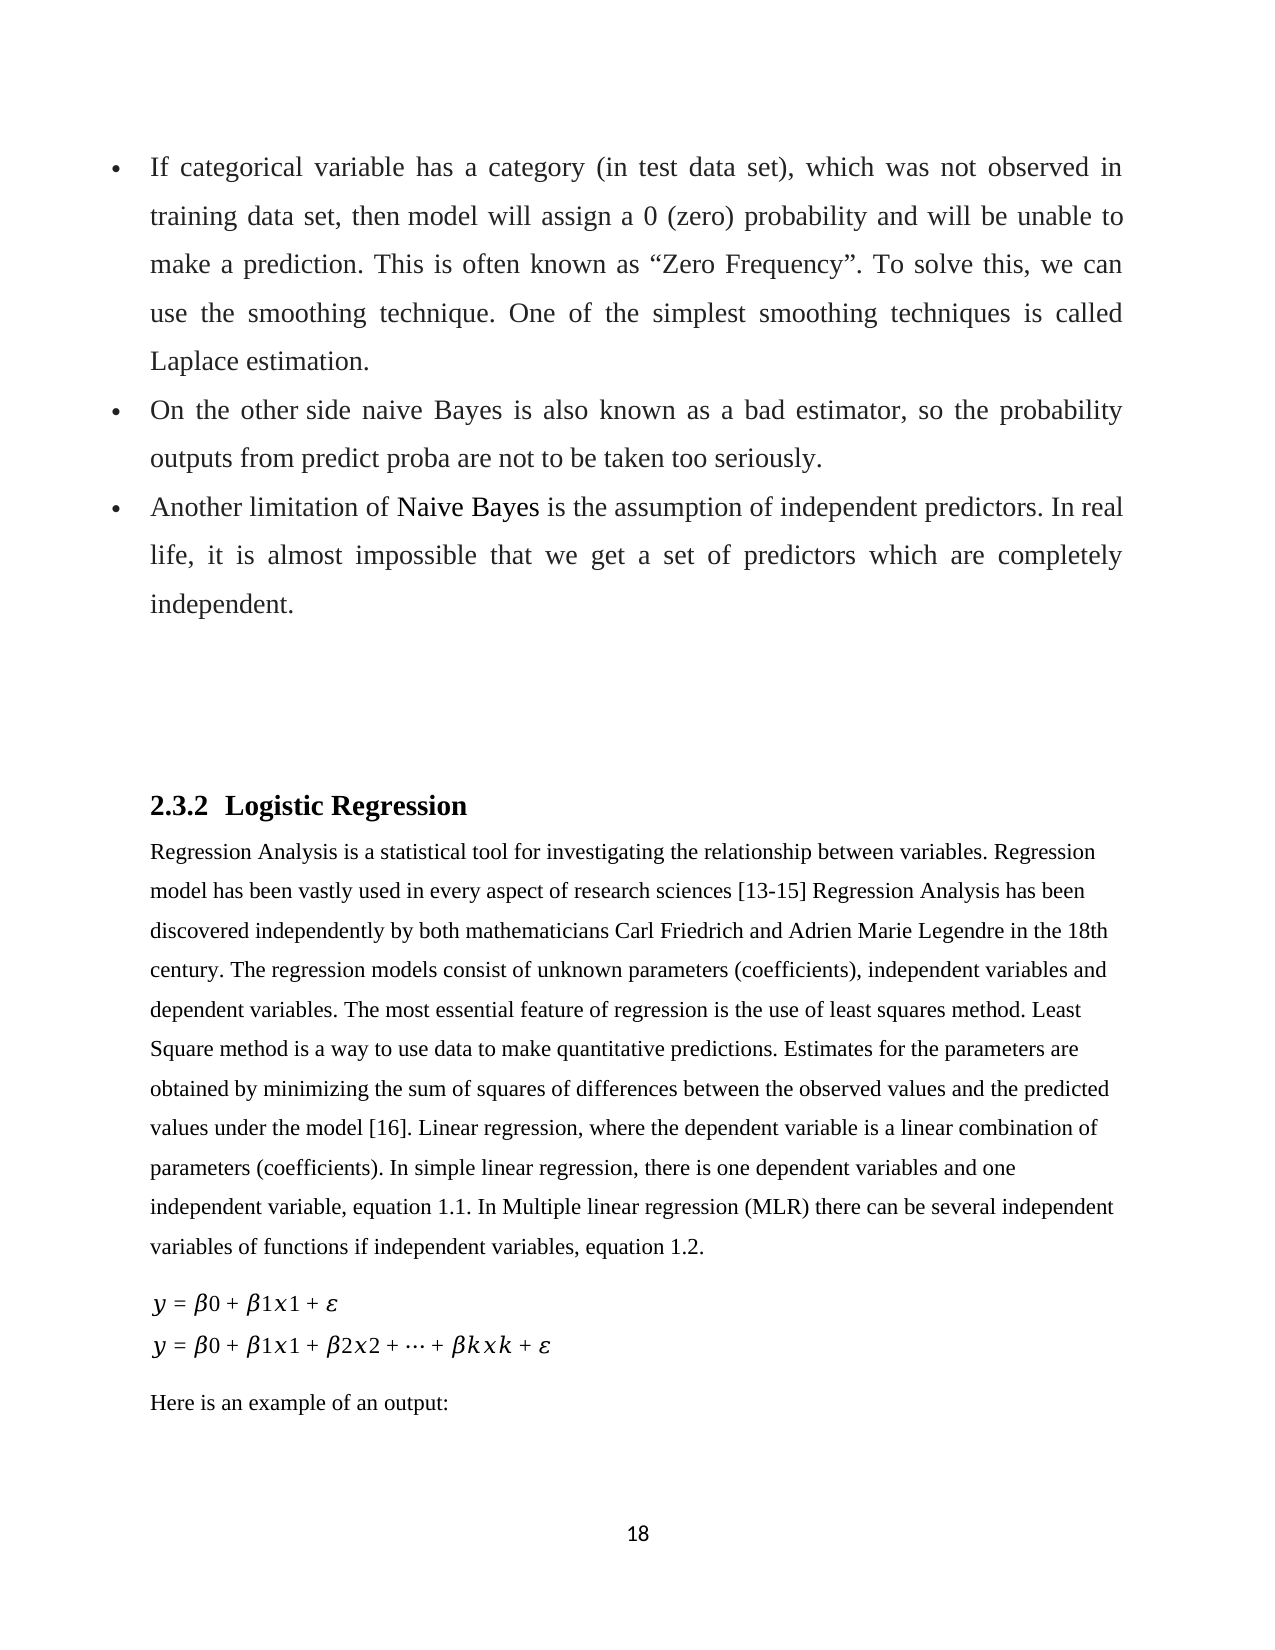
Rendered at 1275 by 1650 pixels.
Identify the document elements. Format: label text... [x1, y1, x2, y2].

text 𝑦 = 𝛽0 + 𝛽1𝑥1 + 𝜀 𝑦 = 𝛽0 + 𝛽1𝑥1 + 𝛽2𝑥2 + ⋯ + 𝛽𝑘𝑥𝑘 + 𝜀 [150, 1289, 1125, 1358]
list Another limitation of Naive Bayes is the assumption of independent predictors. In real life, it is almost impossible that we get a set of predictors which are completely independent. [112, 490, 1125, 619]
list If categorical variable has a category (in test data set), which was not observed in training data set, then model will assign a 0 (zero) probability and will be unable to make a prediction. This is often known as “Zero Frequency”. To solve this, we can use the smoothing technique. One of the simplest smoothing techniques is called Laplace estimation. [112, 150, 1125, 377]
list On the other side naive Bayes is also known as a bad estimator, so the probability outputs from predict proba are not to be taken too seriously. [112, 393, 1125, 474]
subtitle Logistic Regression [150, 788, 1125, 821]
text Here is an example of an output: [150, 1389, 1125, 1415]
text Regression Analysis is a statistical tool for investigating the relationship between variables. Regression model has been vastly used in every aspect of research sciences [13-15] Regression Analysis has been discovered independently by both mathematicians Carl Friedrich and Adrien Marie Legendre in the 18th century. The regression models consist of unknown parameters (coefficients), independent variables and dependent variables. The most essential feature of regression is the use of least squares method. Least Square method is a way to use data to make quantitative predictions. Estimates for the parameters are obtained by minimizing the sum of squares of differences between the observed values and the predicted values under the model [16]. Linear regression, where the dependent variable is a linear combination of parameters (coefficients). In simple linear regression, there is one dependent variables and one independent variable, equation 1.1. In Multiple linear regression (MLR) there can be several independent variables of functions if independent variables, equation 1.2. [150, 838, 1125, 1259]
